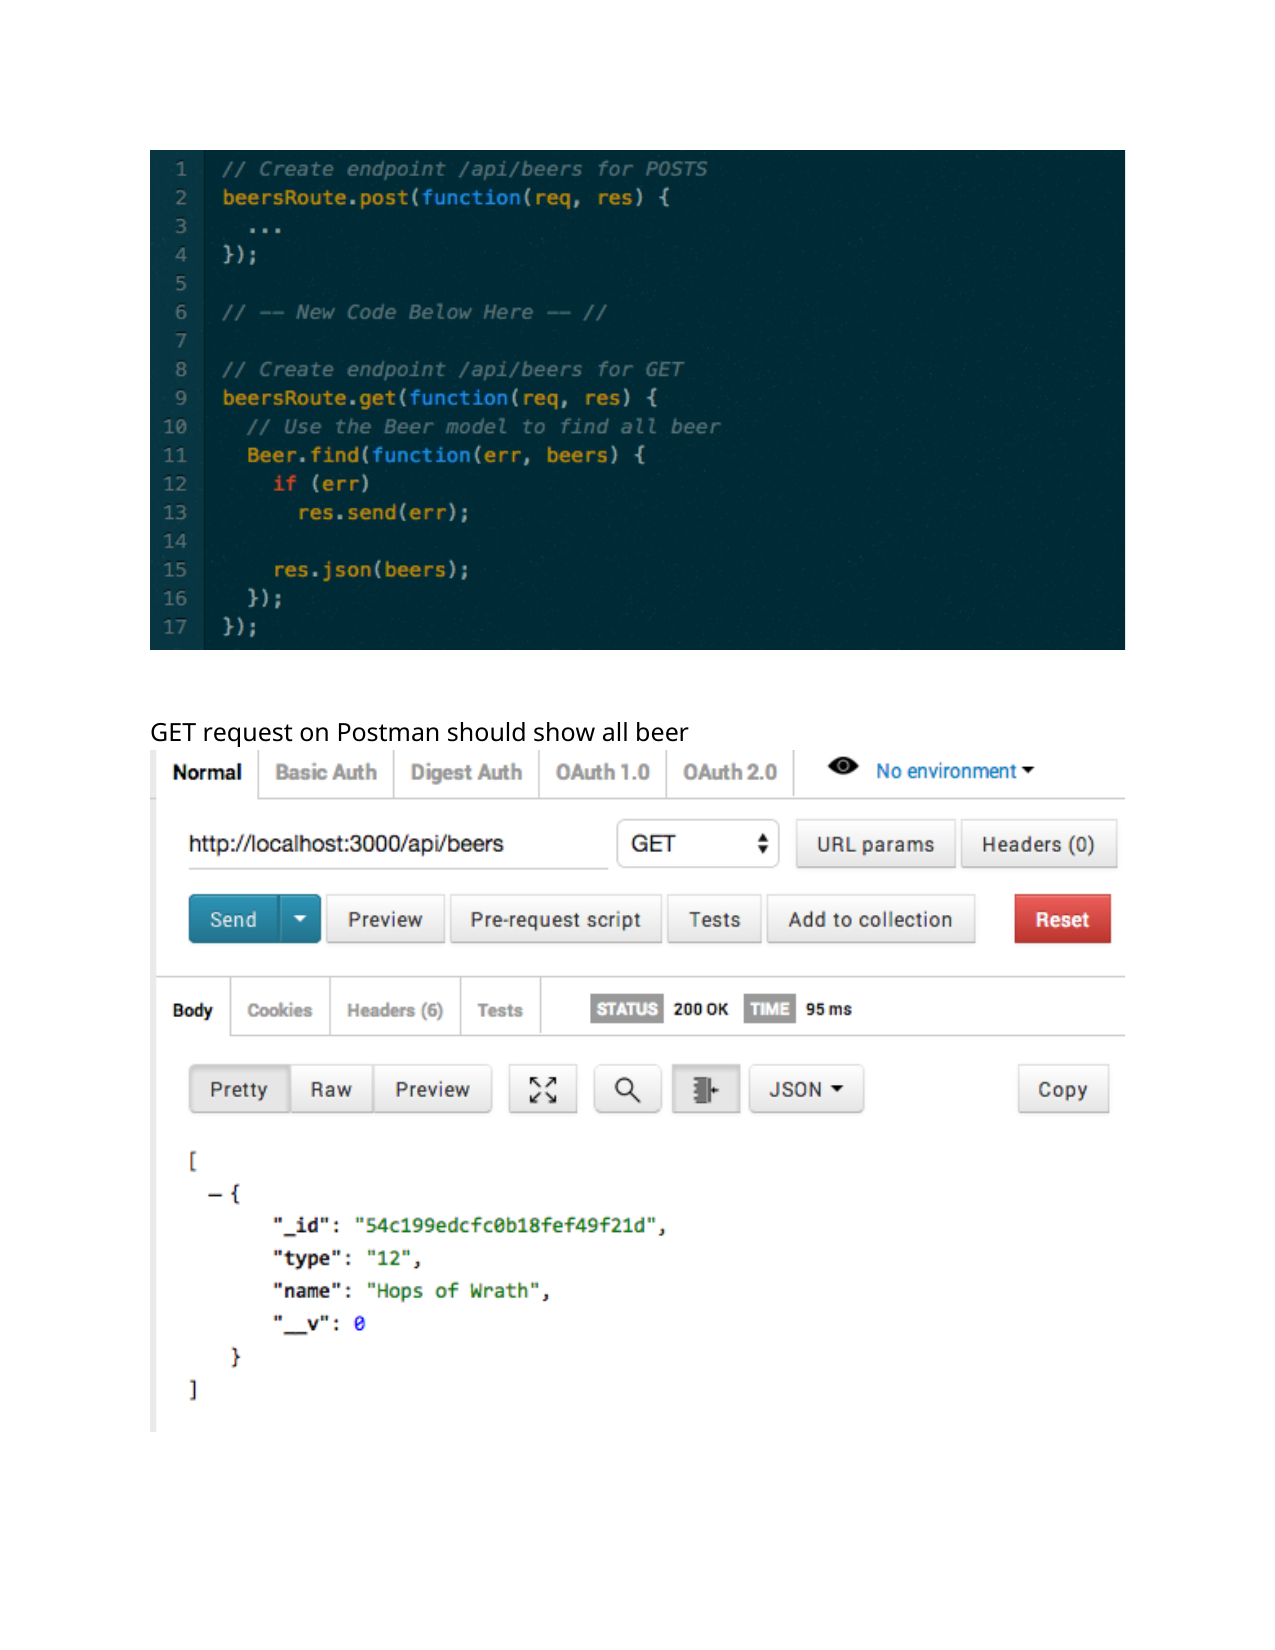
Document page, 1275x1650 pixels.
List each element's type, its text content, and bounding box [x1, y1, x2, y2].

picture [223, 362, 233, 377]
picture [275, 594, 280, 608]
picture [311, 446, 321, 462]
picture [636, 445, 645, 465]
picture [249, 588, 258, 607]
picture [285, 165, 296, 176]
picture [448, 394, 457, 405]
picture [335, 193, 347, 206]
picture [409, 508, 434, 521]
picture [536, 193, 570, 209]
picture [485, 394, 507, 405]
picture [150, 150, 205, 650]
picture [312, 162, 321, 175]
picture [223, 305, 233, 320]
picture [525, 188, 530, 206]
picture [236, 305, 245, 320]
picture [411, 160, 418, 175]
picture [637, 418, 643, 433]
picture [435, 394, 445, 404]
picture [410, 361, 419, 376]
picture [624, 388, 630, 406]
picture [422, 394, 432, 405]
picture [438, 303, 444, 319]
picture [562, 418, 571, 433]
picture [348, 418, 371, 433]
picture [260, 419, 270, 435]
picture [362, 445, 369, 464]
picture [335, 394, 347, 406]
picture [450, 502, 455, 521]
picture [660, 187, 669, 207]
picture [400, 388, 406, 406]
picture [499, 451, 521, 462]
picture [447, 308, 472, 319]
picture [263, 589, 269, 607]
picture [348, 305, 359, 319]
picture [597, 305, 606, 320]
picture [647, 388, 657, 407]
picture [649, 418, 656, 433]
picture [547, 446, 583, 463]
picture [236, 162, 245, 177]
picture [260, 161, 272, 176]
picture [460, 391, 468, 404]
picture [323, 165, 334, 176]
picture [472, 365, 483, 376]
picture [360, 361, 385, 376]
picture [360, 193, 383, 209]
picture [621, 423, 632, 433]
picture [511, 308, 522, 319]
picture [150, 750, 1125, 1432]
picture [524, 394, 558, 409]
picture [585, 423, 595, 433]
picture [384, 165, 409, 180]
picture [247, 448, 297, 463]
picture [437, 362, 445, 376]
picture [484, 451, 496, 463]
picture [475, 445, 481, 463]
picture [262, 391, 332, 406]
picture [522, 361, 558, 376]
picture [561, 165, 571, 175]
picture [711, 423, 721, 433]
picture [373, 447, 382, 461]
picture [484, 365, 496, 380]
picture [238, 617, 243, 635]
picture [298, 165, 308, 176]
picture [348, 504, 396, 520]
picture [524, 420, 533, 433]
picture [437, 508, 447, 519]
picture [225, 617, 234, 636]
picture [311, 423, 321, 433]
picture [462, 508, 467, 522]
picture [610, 365, 620, 376]
picture [460, 194, 469, 204]
picture [274, 165, 285, 175]
picture [436, 448, 445, 462]
picture [435, 194, 445, 204]
picture [672, 419, 708, 434]
picture [324, 446, 358, 463]
picture [522, 161, 558, 176]
picture [260, 362, 272, 376]
picture [497, 361, 506, 376]
picture [637, 188, 643, 206]
picture [248, 419, 257, 435]
picture [472, 165, 483, 175]
picture [386, 451, 407, 463]
picture [562, 400, 567, 408]
picture [323, 365, 334, 376]
picture [337, 420, 345, 433]
picture [423, 449, 432, 462]
picture [623, 165, 633, 176]
picture [274, 566, 308, 578]
picture [599, 160, 609, 175]
picture [510, 194, 520, 204]
picture [646, 362, 684, 376]
picture [360, 304, 396, 319]
picture [498, 160, 506, 175]
picture [348, 165, 359, 176]
picture [359, 391, 396, 409]
picture [386, 190, 407, 205]
picture [599, 193, 632, 206]
picture [314, 474, 318, 492]
picture [274, 365, 308, 376]
picture [386, 561, 446, 578]
picture [410, 390, 419, 404]
picture [647, 162, 670, 176]
picture [610, 165, 621, 176]
picture [423, 189, 432, 204]
picture [223, 189, 259, 206]
picture [298, 423, 308, 433]
picture [484, 165, 496, 180]
picture [335, 565, 371, 578]
picture [462, 566, 467, 579]
picture [348, 365, 359, 376]
picture [360, 160, 385, 175]
picture [300, 508, 333, 520]
picture [384, 365, 409, 380]
picture [250, 251, 256, 264]
picture [671, 161, 707, 176]
picture [623, 365, 633, 376]
picture [236, 362, 245, 378]
picture [296, 305, 335, 319]
picture [472, 191, 482, 204]
picture [223, 389, 259, 406]
picture [424, 423, 434, 433]
picture [225, 244, 234, 264]
picture [572, 365, 582, 376]
picture [446, 451, 469, 462]
picture [250, 623, 256, 637]
picture [572, 423, 581, 433]
picture [238, 245, 243, 263]
picture [512, 388, 518, 407]
picture [600, 361, 609, 376]
picture [586, 394, 619, 406]
picture [286, 475, 296, 490]
picture [322, 480, 360, 492]
picture [561, 365, 571, 376]
picture [522, 308, 533, 319]
picture [422, 165, 433, 175]
picture [313, 362, 321, 376]
picture [400, 502, 406, 521]
picture [585, 305, 595, 320]
picture [450, 560, 455, 578]
picture [510, 362, 520, 377]
picture [484, 305, 508, 319]
picture [499, 418, 506, 433]
picture [586, 451, 608, 463]
picture [274, 475, 285, 490]
picture [460, 362, 469, 377]
picture [597, 418, 609, 433]
picture [437, 162, 445, 175]
picture [385, 419, 421, 433]
picture [410, 451, 419, 462]
picture [572, 165, 582, 176]
picture [285, 419, 297, 433]
picture [363, 475, 368, 492]
picture [497, 194, 507, 205]
picture [376, 560, 380, 578]
picture [612, 445, 617, 463]
list GET request on Postman should show all beer [150, 712, 1125, 750]
picture [474, 390, 481, 404]
picture [448, 194, 457, 204]
picture [535, 423, 546, 433]
picture [223, 162, 233, 177]
picture [446, 418, 496, 433]
picture [422, 365, 433, 376]
picture [486, 190, 494, 204]
picture [524, 458, 530, 465]
picture [323, 561, 331, 581]
picture [261, 190, 333, 206]
picture [410, 305, 433, 319]
picture [412, 188, 418, 206]
picture [459, 162, 469, 177]
picture [510, 162, 519, 177]
